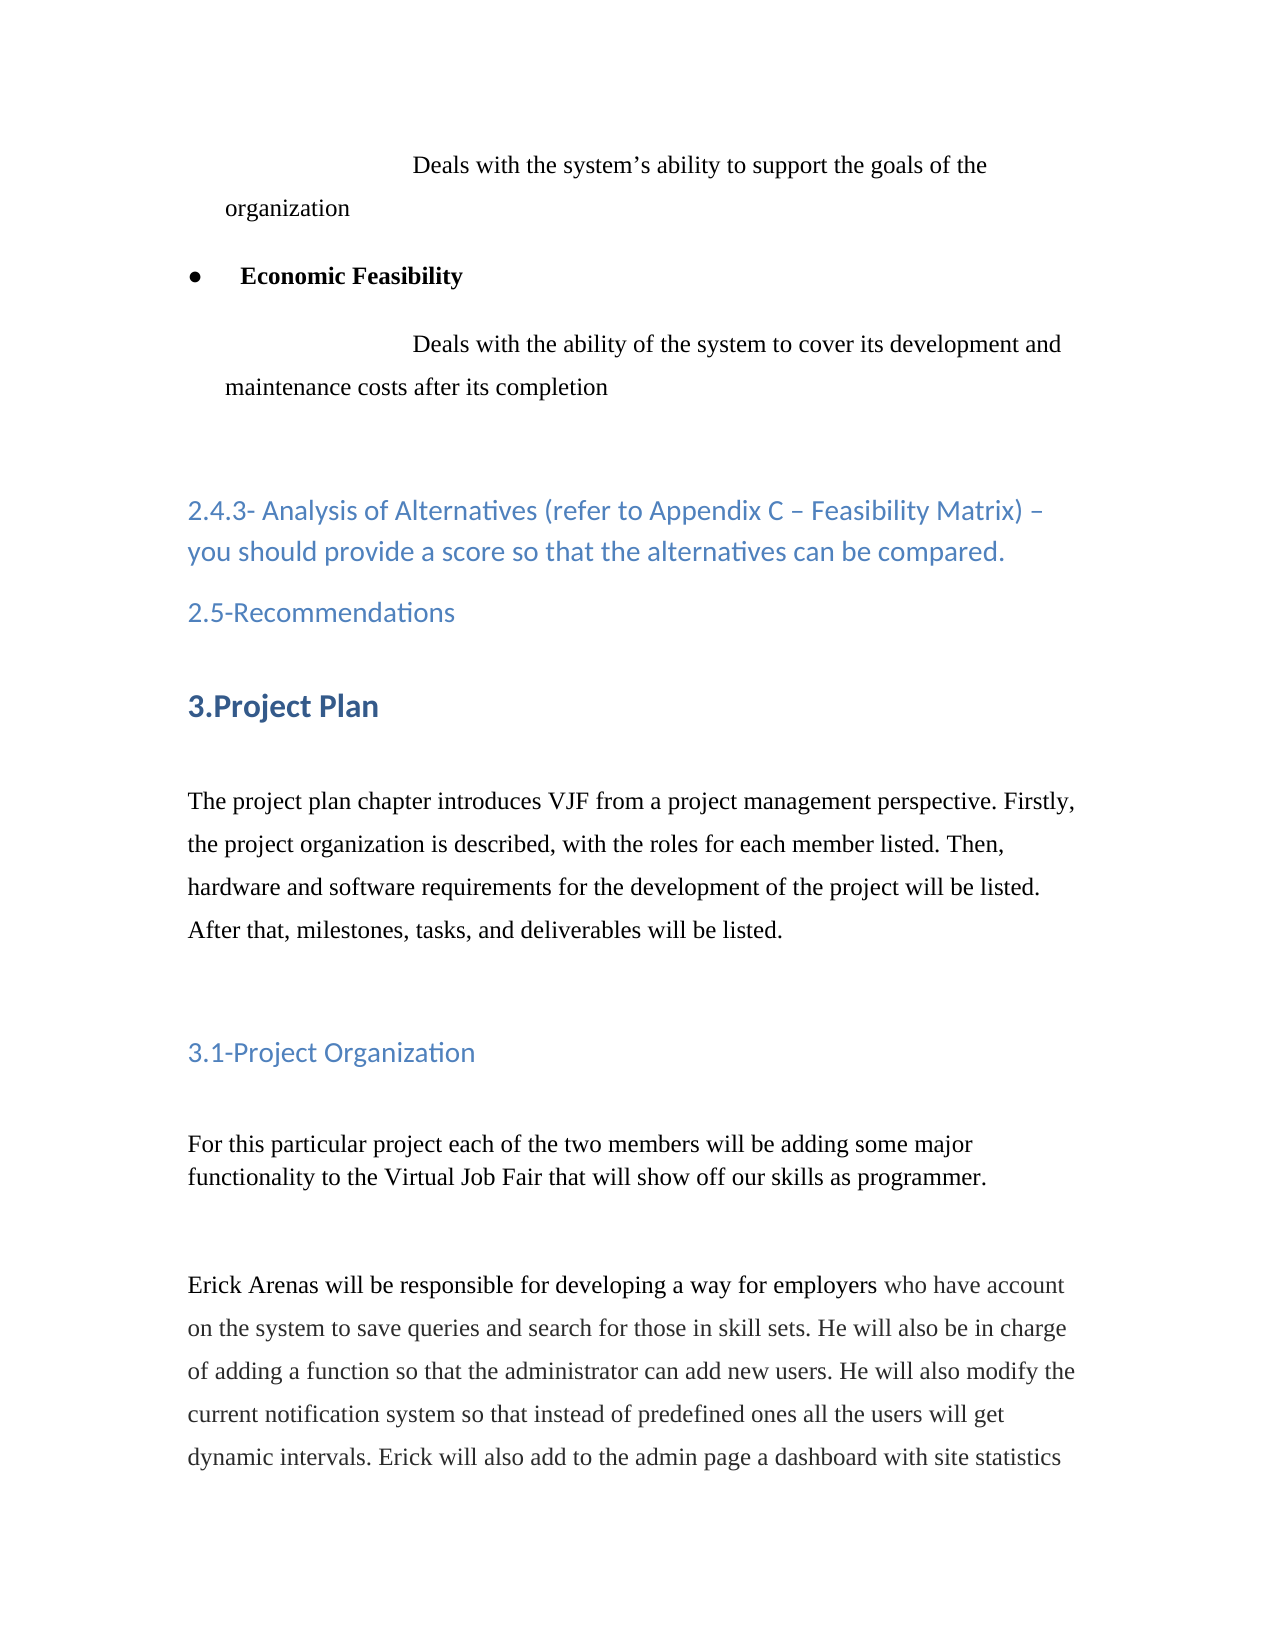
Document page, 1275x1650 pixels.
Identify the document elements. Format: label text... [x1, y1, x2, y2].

text For this particular project each of the two members will be adding some major functionality to the Virtual Job Fair that will show off our skills as programmer. [187, 1129, 1087, 1191]
text Deals with the system’s ability to support the goals of the organization [225, 150, 1087, 222]
subtitle 2.5-Recommendations [187, 594, 1087, 630]
subtitle 3.1-Project Organization [187, 1034, 1087, 1070]
text Deals with the ability of the system to cover its development and maintenance costs after its completion [225, 329, 1087, 401]
text The project plan chapter introduces VJF from a project management perspective. Firstly, the project organization is described, with the roles for each member listed. Then, hardware and software requirements for the development of the project will be listed. After that, milestones, tasks, and deliverables will be listed. [187, 786, 1087, 944]
text ● Economic Feasibility [187, 261, 1087, 290]
subtitle 2.4.3- Analysis of Alternatives (refer to Appendix C – Feasibility Matrix) – you should provide a score so that the alternatives can be compared. [187, 492, 1087, 568]
subtitle 3.Project Plan [187, 685, 1087, 726]
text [187, 1270, 1087, 1471]
